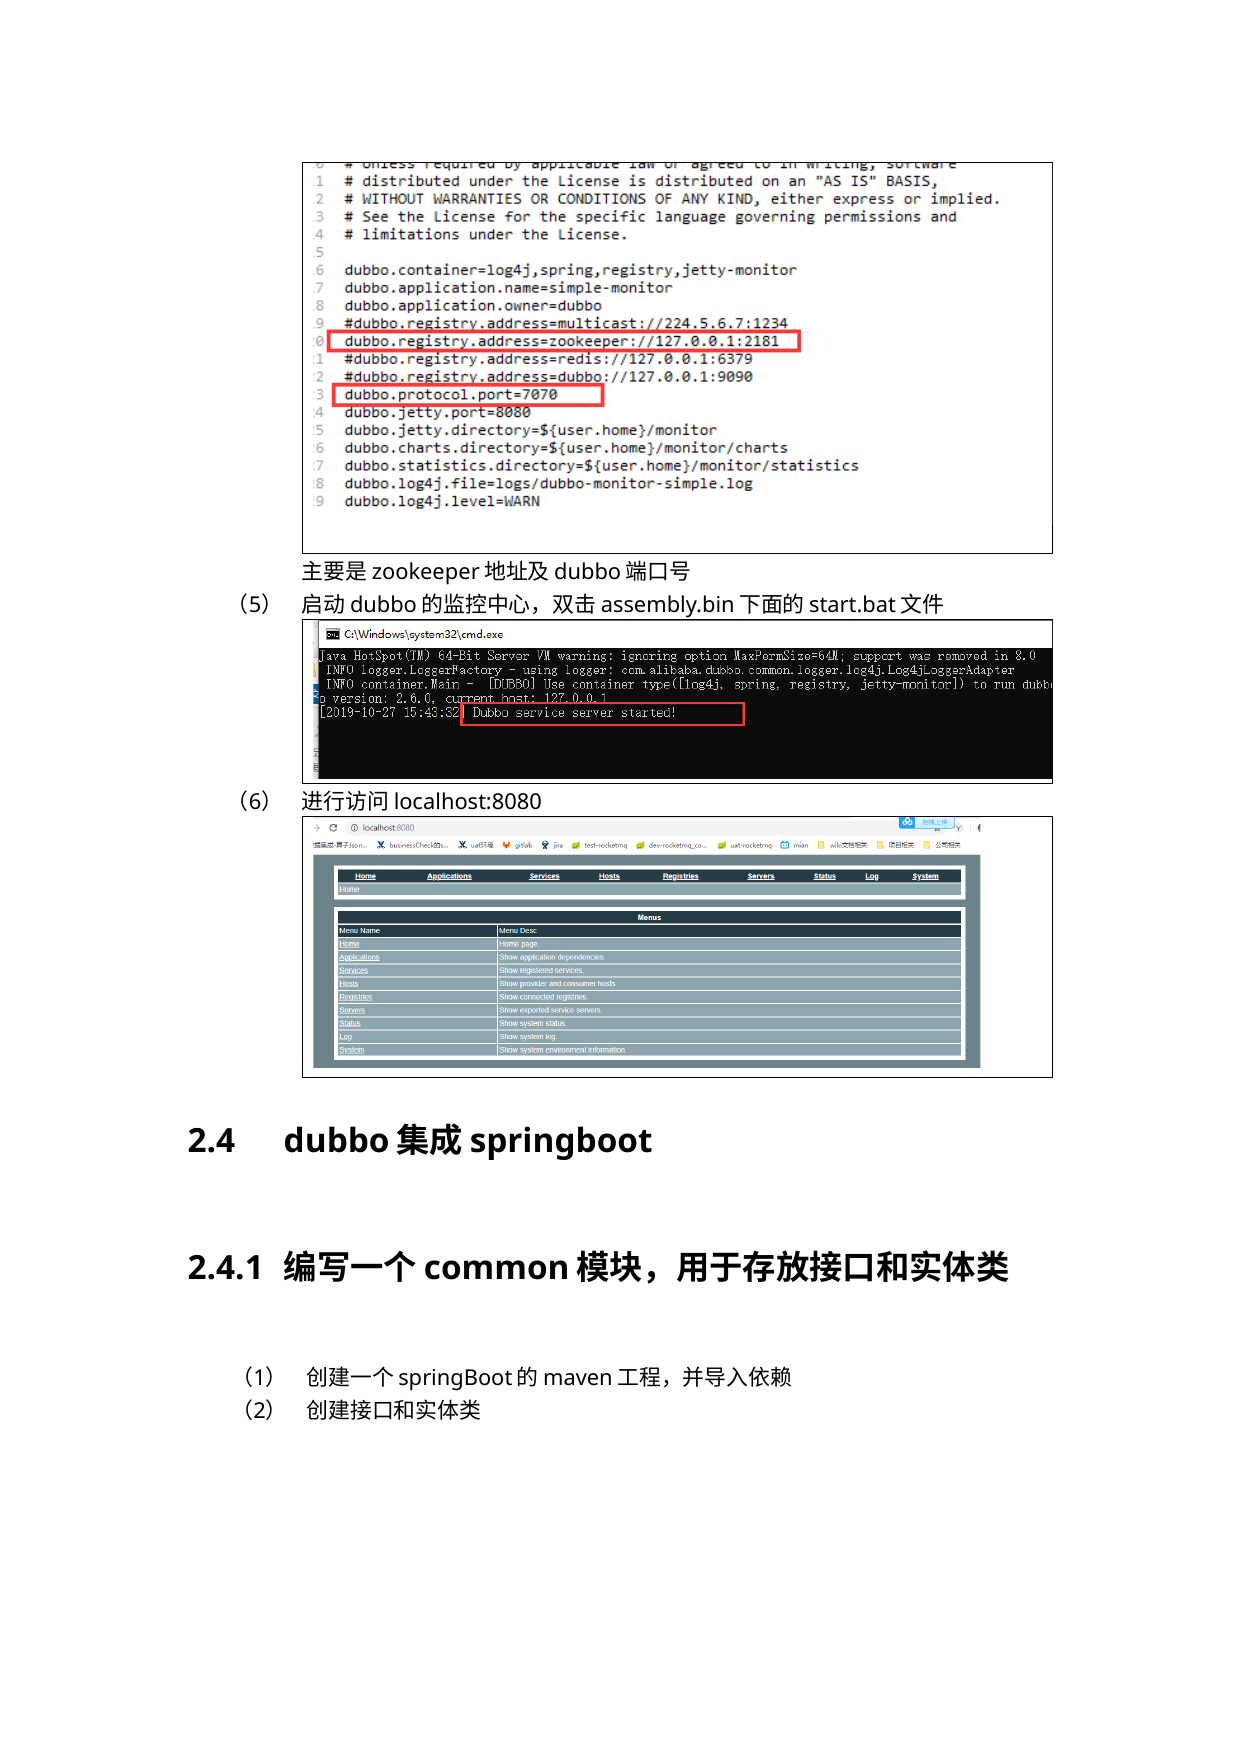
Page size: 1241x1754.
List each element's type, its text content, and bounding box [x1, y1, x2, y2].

list 创建接口和实体类 [231, 1393, 1053, 1425]
picture [313, 817, 981, 1068]
list 启动dubbo的监控中心，双击assembly.bin下面的start.bat文件 [227, 587, 1053, 619]
picture [313, 620, 1053, 779]
table_header [303, 817, 1052, 1077]
table_header [303, 620, 1052, 783]
subtitle 编写一个common模块，用于存放接口和实体类 [187, 1233, 1053, 1298]
subtitle dubbo集成springboot [187, 1105, 1053, 1170]
list 进行访问localhost:8080 [227, 784, 1053, 816]
picture [313, 163, 1053, 524]
list 创建一个springBoot的maven工程，并导入依赖 [231, 1360, 1053, 1393]
list 主要是zookeeper地址及dubbo端口号 [302, 554, 1053, 587]
table_header [303, 163, 1052, 553]
